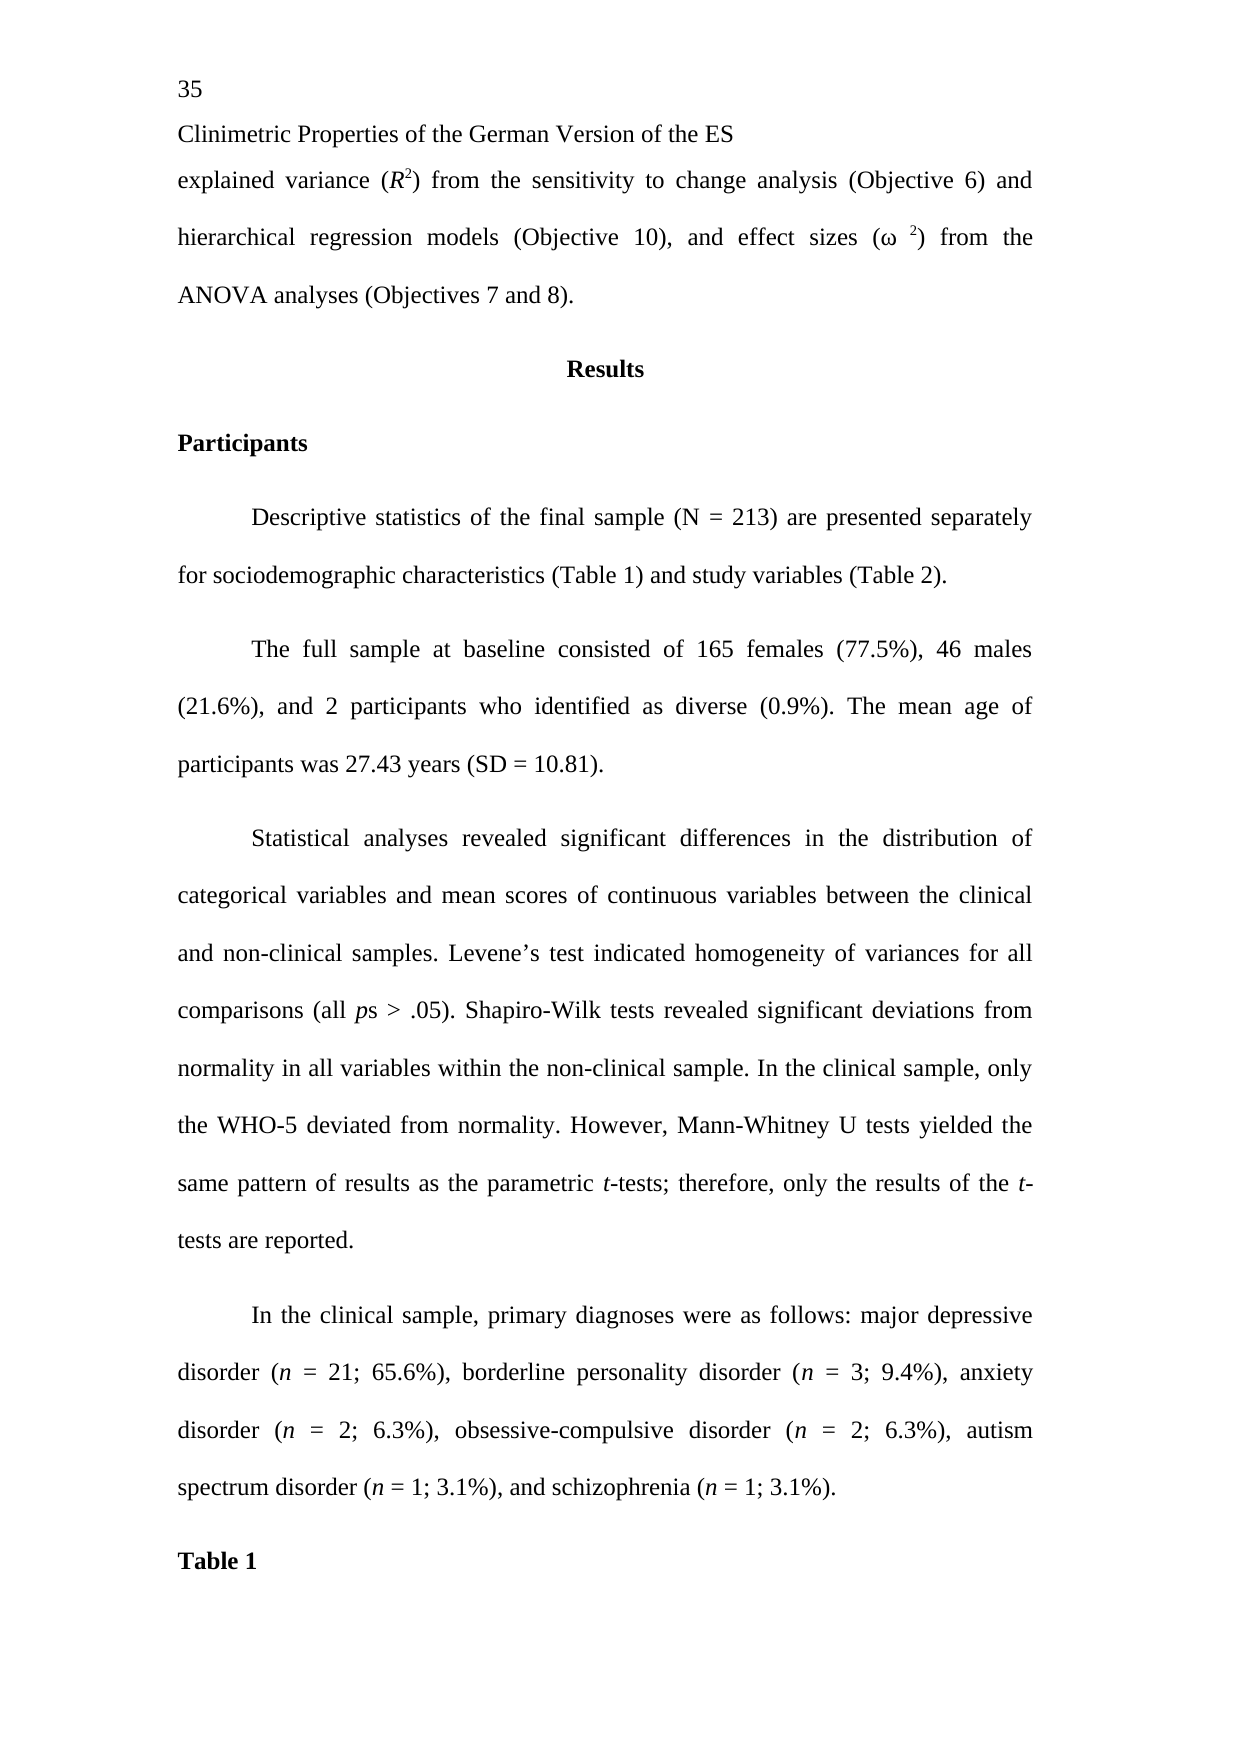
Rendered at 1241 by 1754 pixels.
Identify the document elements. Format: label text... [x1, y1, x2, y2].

text The full sample at baseline consisted of 165 females (77.5%), 46 males (21.6%), and 2 participants who identified as diverse (0.9%). The mean age of participants was 27.43 years (SD = 10.81). [177, 634, 1033, 778]
text Table 1 [177, 1546, 1033, 1575]
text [177, 165, 1033, 308]
text In the clinical sample, primary diagnoses were as follows: major depressive disorder (n = 21; 65.6%), borderline personality disorder (n = 3; 9.4%), anxiety disorder (n = 2; 6.3%), obsessive-compulsive disorder (n = 2; 6.3%), autism spectrum disorder (n = 1; 3.1%), and schizophrenia (n = 1; 3.1%). [177, 1300, 1033, 1501]
text Participants [177, 428, 1033, 457]
text Results [177, 354, 1033, 383]
text Descriptive statistics of the final sample (N = 213) are presented separately for sociodemographic characteristics (Table 1) and study variables (Table 2). [177, 502, 1033, 588]
text Statistical analyses revealed significant differences in the distribution of categorical variables and mean scores of continuous variables between the clinical and non-clinical samples. Levene’s test indicated homogeneity of variances for all comparisons (all ps > .05). Shapiro-Wilk tests revealed significant deviations from normality in all variables within the non-clinical sample. In the clinical sample, only the WHO-5 deviated from normality. However, Mann-Whitney U tests yielded the same pattern of results as the parametric t-tests; therefore, only the results of the t-tests are reported. [177, 823, 1033, 1254]
